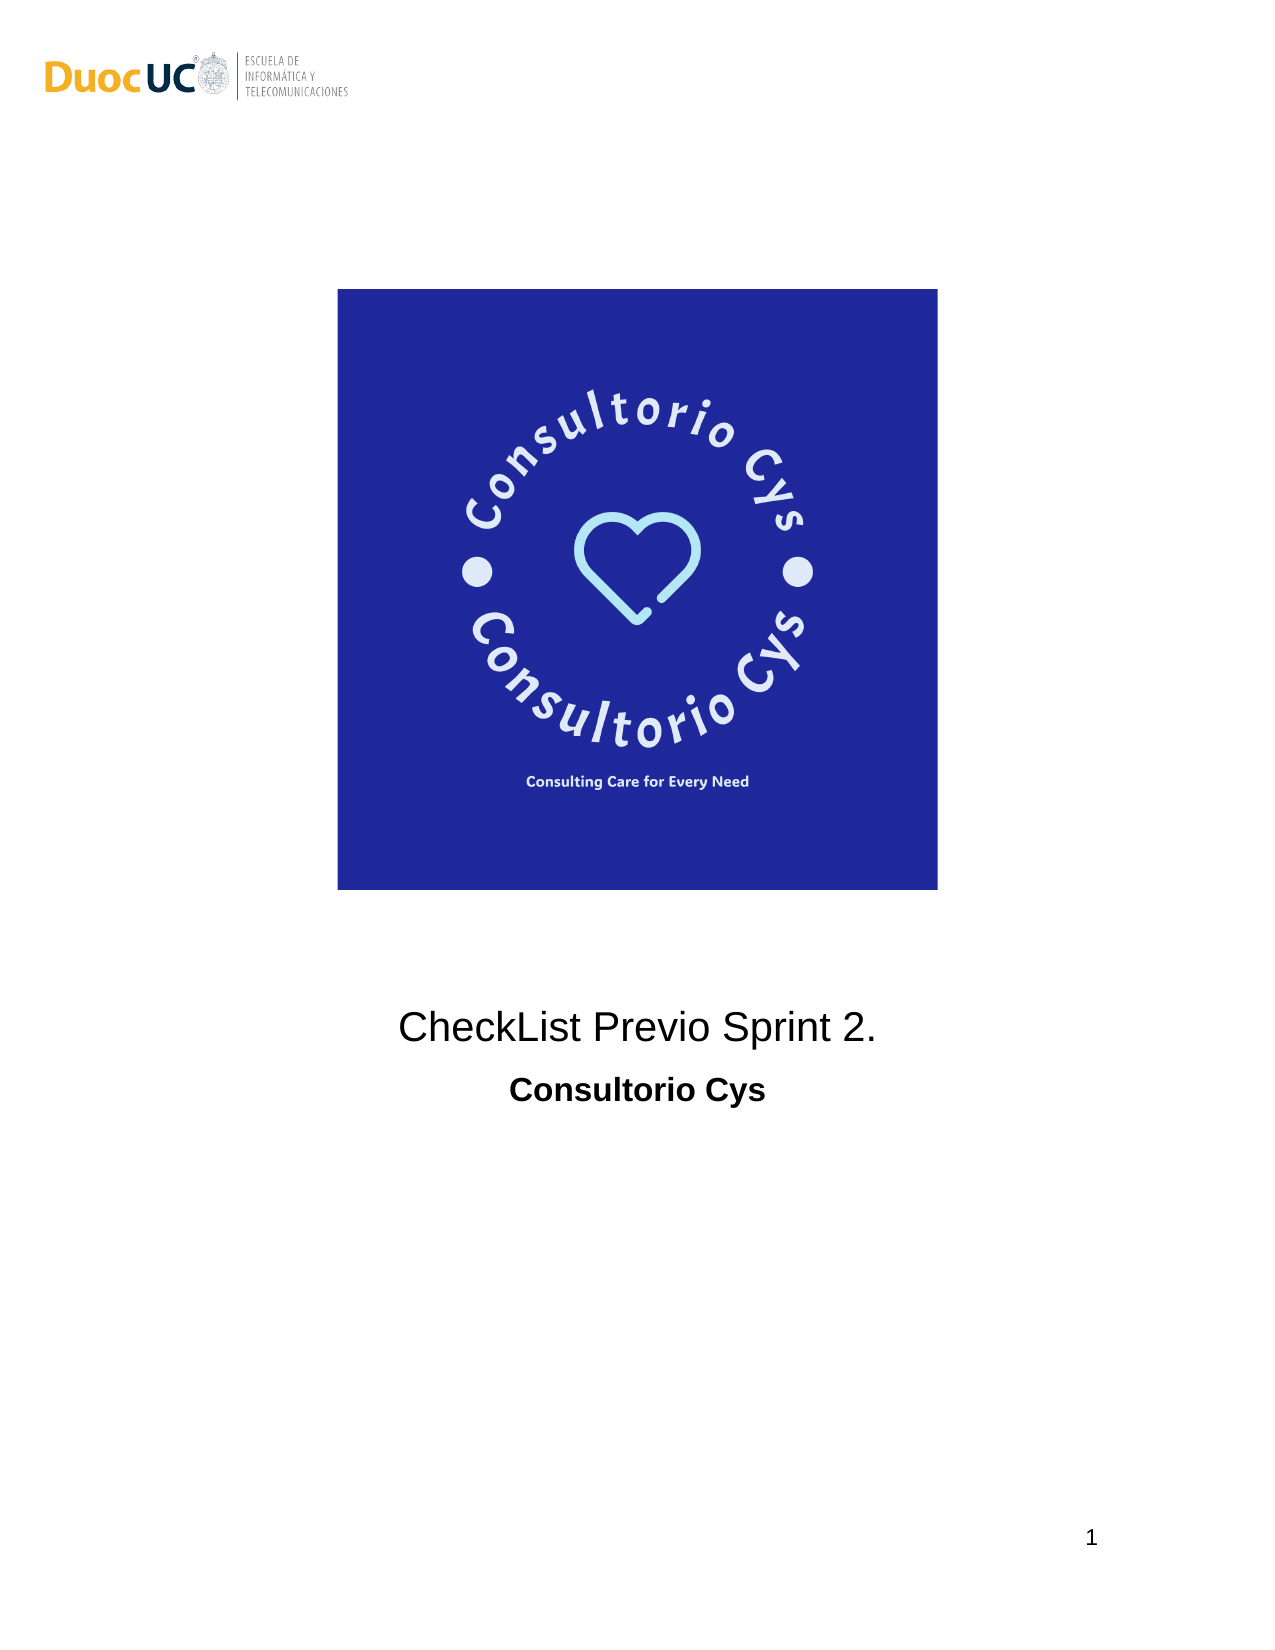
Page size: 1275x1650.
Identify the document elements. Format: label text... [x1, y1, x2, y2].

picture [337, 289, 938, 890]
picture [45, 38, 350, 111]
text Consultorio Cys [177, 1071, 1098, 1109]
